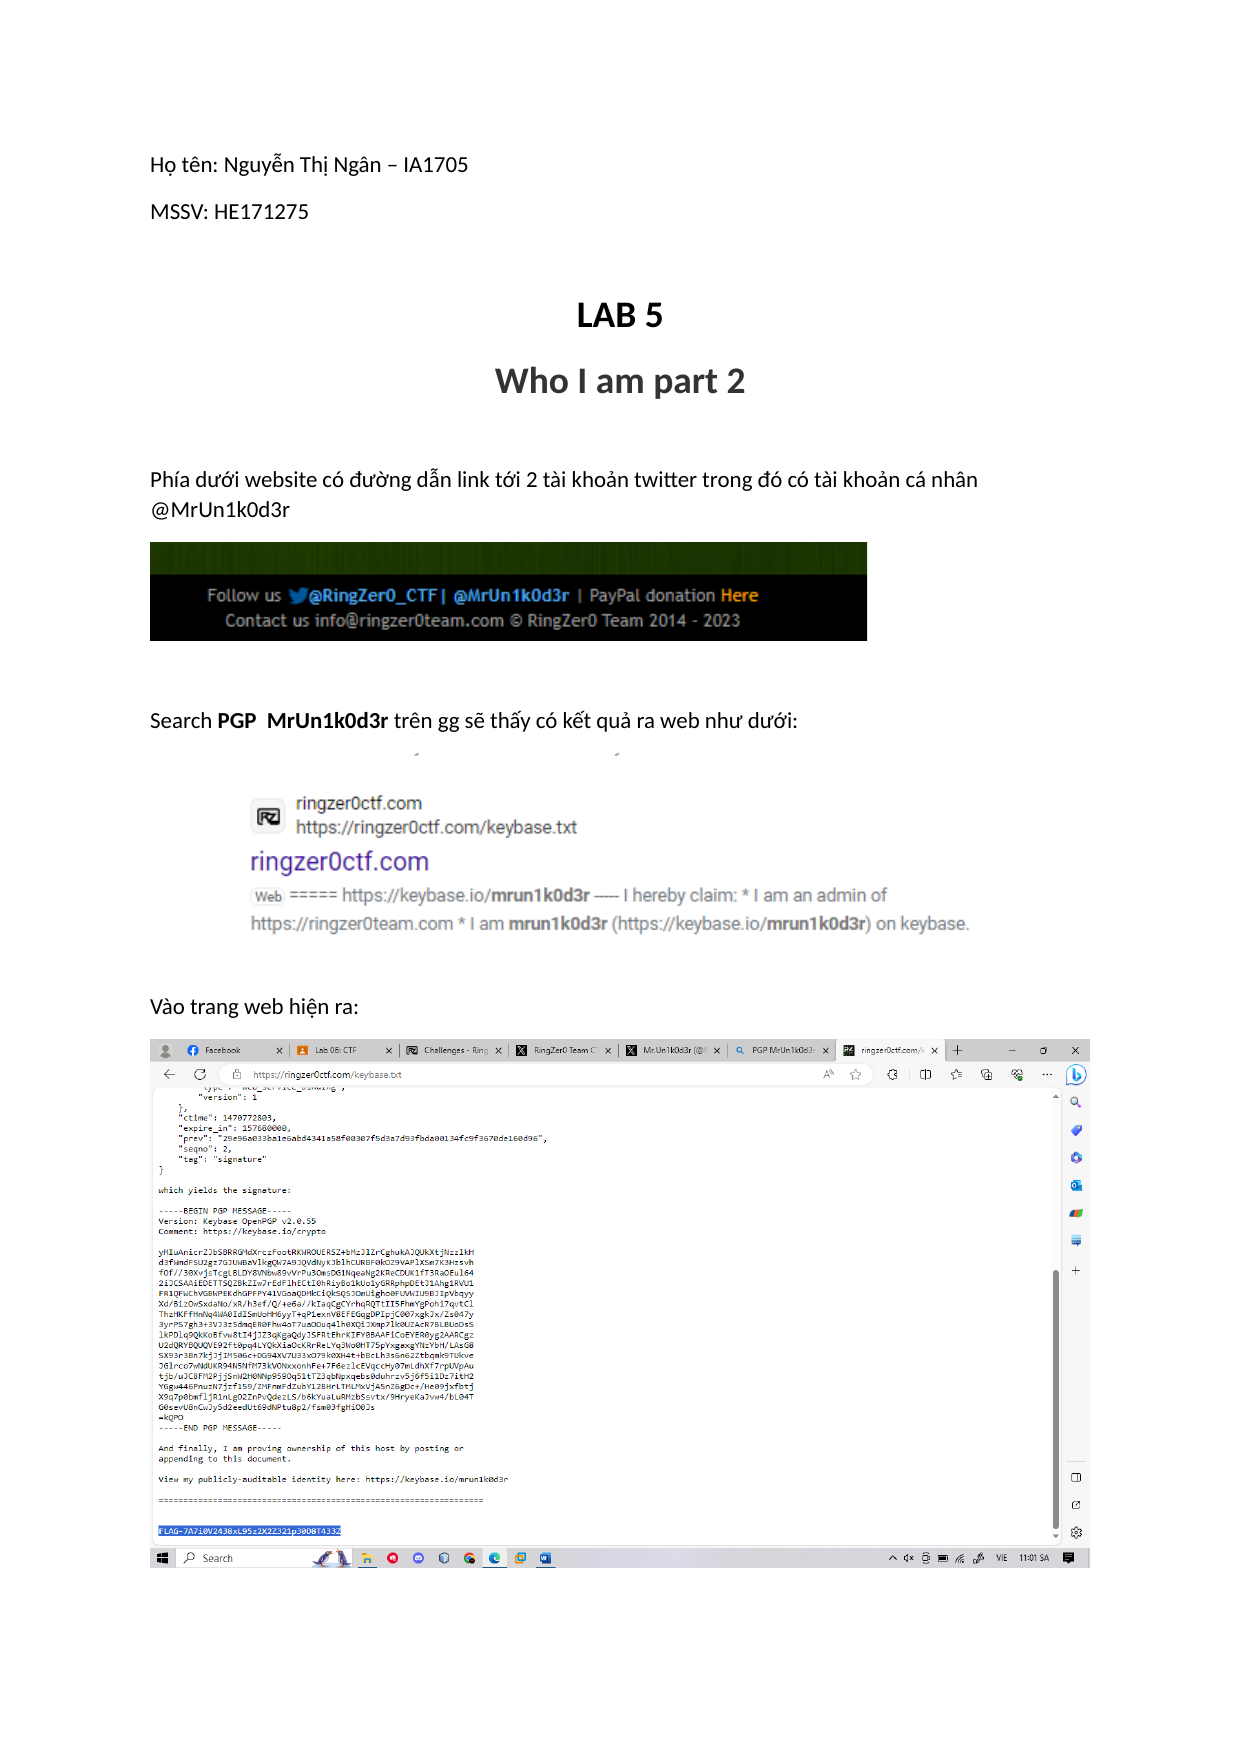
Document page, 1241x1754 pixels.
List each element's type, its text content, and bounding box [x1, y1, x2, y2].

picture [150, 542, 868, 641]
text Họ tên: Nguyễn Thị Ngân – IA1705 [150, 150, 1090, 178]
text MSSV: HE171275 [150, 197, 1090, 225]
text Vào trang web hiện ra: [150, 992, 1090, 1021]
picture [150, 1039, 1091, 1568]
text Who I am part 2 [150, 357, 1090, 403]
text LAB 5 [150, 291, 1090, 336]
picture [150, 753, 1175, 974]
text Search PGP MrUn1k0d3r trên gg sẽ thấy có kết quả ra web như dưới: [150, 706, 1090, 734]
text Phía dưới website có đường dẫn link tới 2 tài khoản twitter trong đó có tài khoản cá nhân @MrUn1k0d3r [150, 465, 1090, 523]
